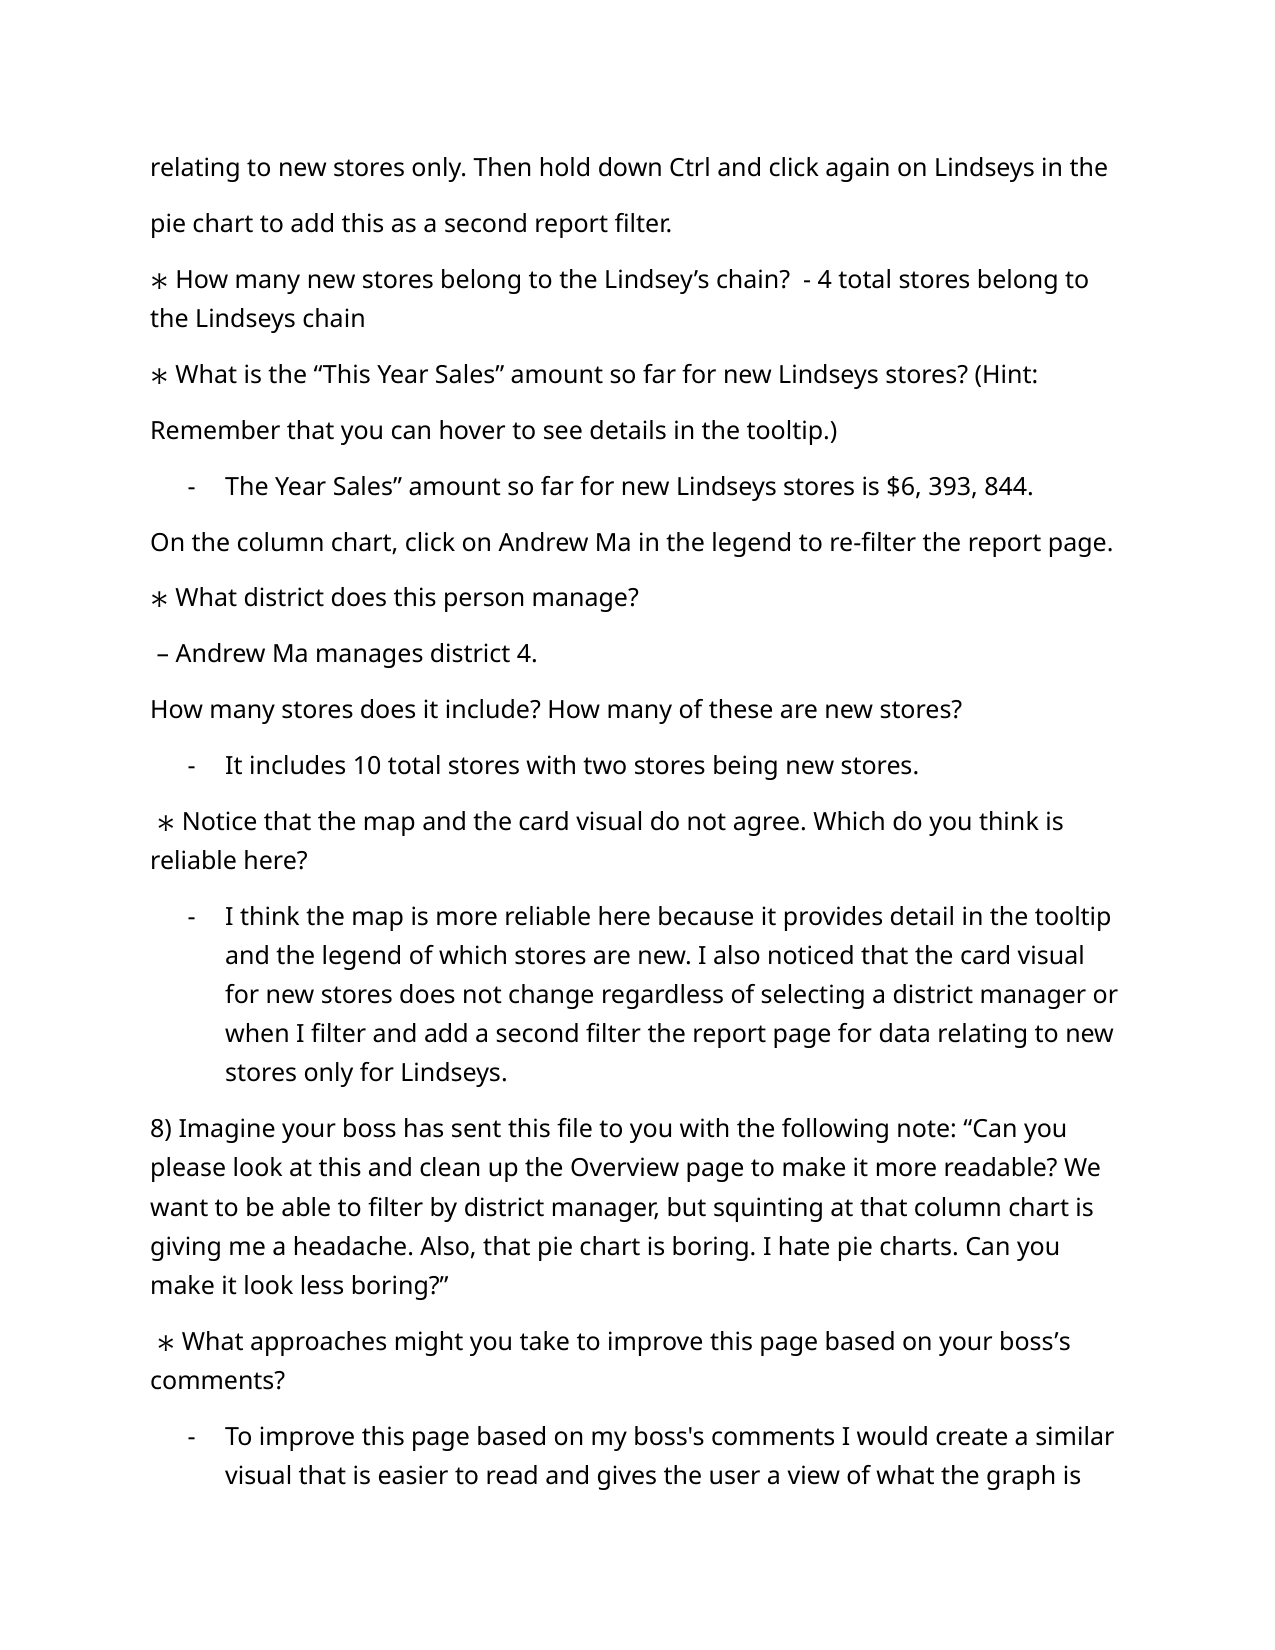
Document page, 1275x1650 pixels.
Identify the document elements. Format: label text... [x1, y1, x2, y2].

text ∗ What approaches might you take to improve this page based on your boss’s comments? [150, 1323, 1125, 1397]
list I think the map is more reliable here because it provides detail in the tooltip and the legend of which stores are new. I also noticed that the card visual for new stores does not change regardless of selecting a district manager or when I filter and add a second filter the report page for data relating to new stores only for Lindseys. [187, 898, 1125, 1089]
list The Year Sales” amount so far for new Lindseys stores is $6, 393, 844. [187, 468, 1125, 502]
text Remember that you can hover to see details in the tooltip.) [150, 412, 1125, 447]
text How many stores does it include? How many of these are new stores? [150, 692, 1125, 726]
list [187, 1418, 1125, 1492]
text ∗ What district does this person manage? [150, 580, 1125, 614]
text – Andrew Ma manages district 4. [150, 636, 1125, 670]
text ∗ How many new stores belong to the Lindsey’s chain? - 4 total stores belong to the Lindseys chain [150, 262, 1125, 335]
text ∗ Notice that the map and the card visual do not agree. Which do you think is reliable here? [150, 803, 1125, 877]
text 8) Imagine your boss has sent this file to you with the following note: “Can you please look at this and clean up the Overview page to make it more readable? We want to be able to filter by district manager, but squinting at that column chart is giving me a headache. Also, that pie chart is boring. I hate pie charts. Can you make it look less boring?” [150, 1111, 1125, 1302]
text ∗ What is the “This Year Sales” amount so far for new Lindseys stores? (Hint: [150, 357, 1125, 391]
text pie chart to add this as a second report filter. [150, 206, 1125, 240]
text relating to new stores only. Then hold down Ctrl and click again on Lindseys in the [150, 150, 1125, 184]
text On the column chart, click on Andrew Ma in the legend to re-filter the report page. [150, 524, 1125, 558]
list It includes 10 total stores with two stores being new stores. [187, 747, 1125, 782]
